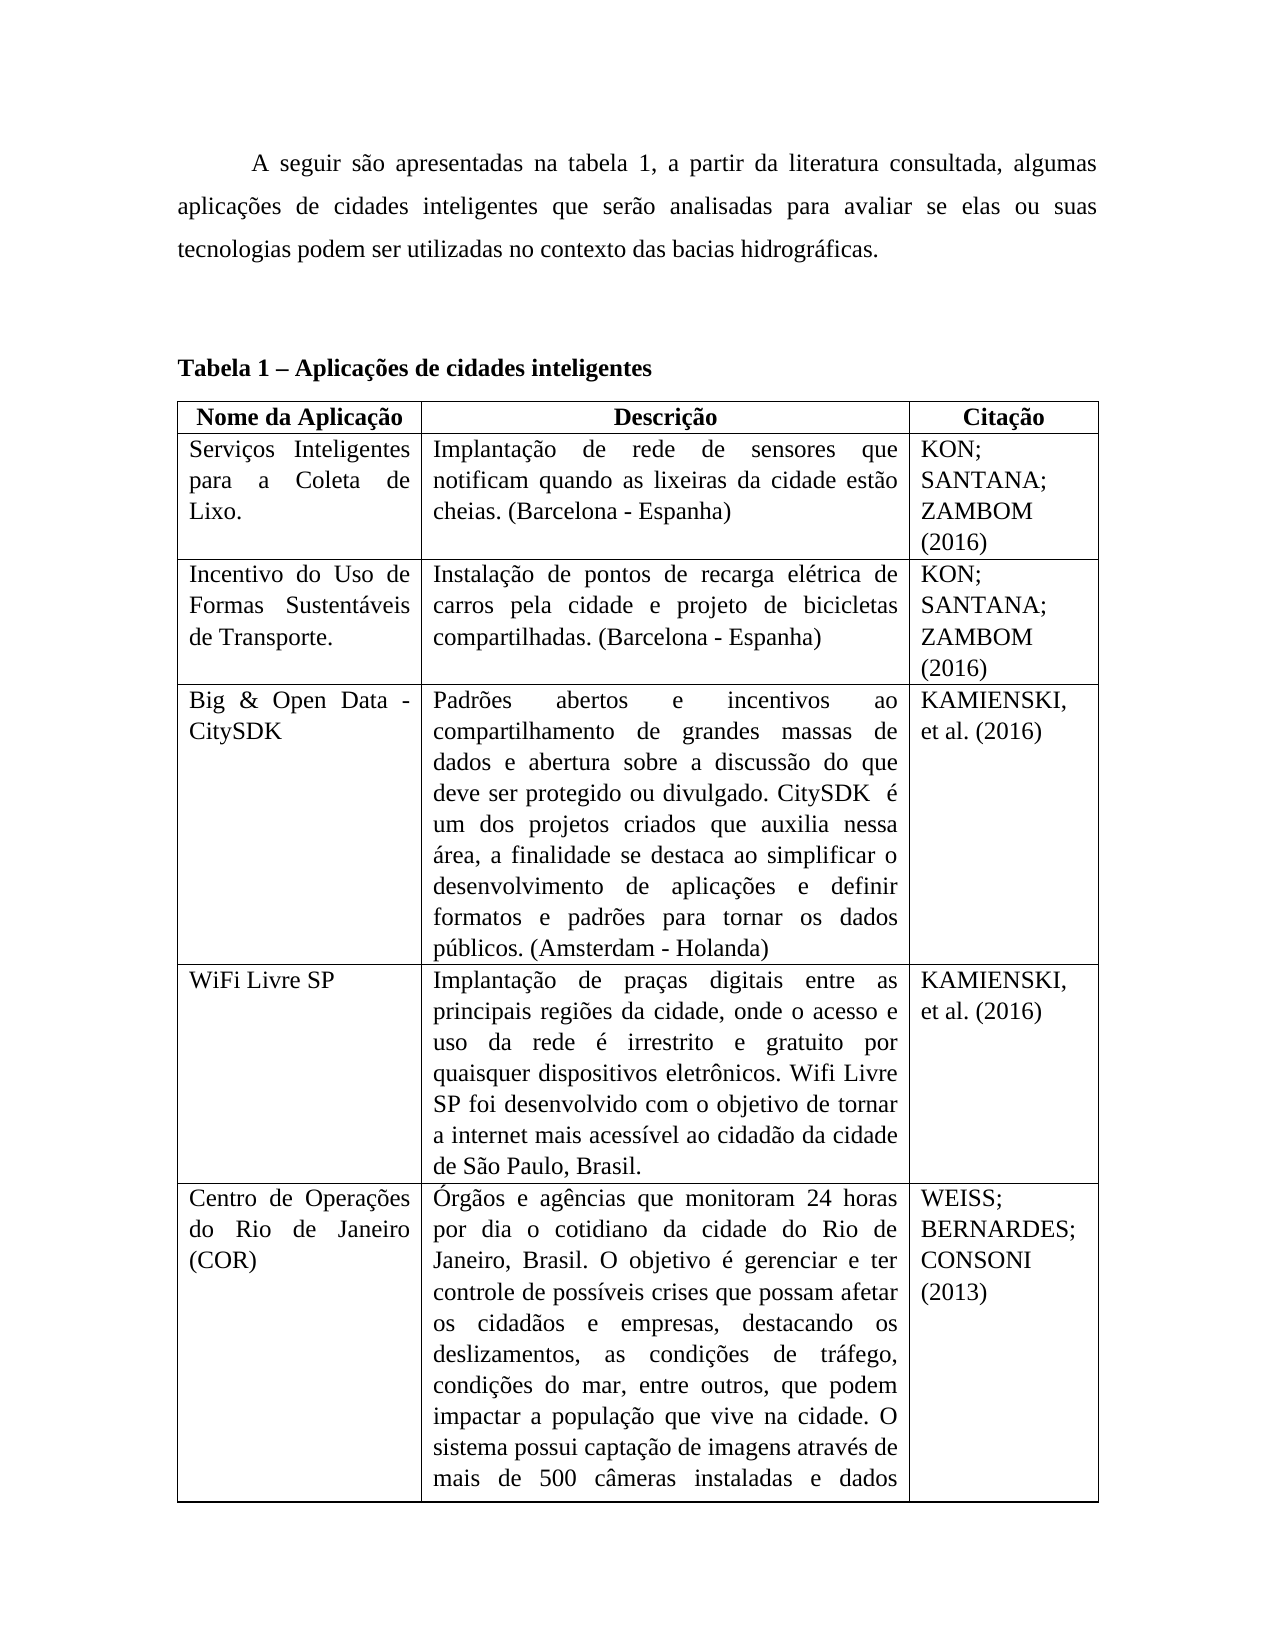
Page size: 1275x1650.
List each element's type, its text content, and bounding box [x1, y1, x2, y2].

table_cell KON; SANTANA; ZAMBOM (2016) [910, 560, 1098, 684]
table_cell Serviços Inteligentes para a Coleta de Lixo. [178, 434, 421, 558]
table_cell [422, 1184, 909, 1501]
table_cell Implantação de praças digitais entre as principais regiões da cidade, onde o acesso e uso da rede é irrestrito e gratuito por quaisquer dispositivos eletrônicos. Wifi Livre SP foi desenvolvido com o objetivo de tornar a internet mais acessível ao cidadão da cidade de São Paulo, Brasil. [422, 965, 909, 1182]
table_cell Instalação de pontos de recarga elétrica de carros pela cidade e projeto de bicicletas compartilhadas. (Barcelona - Espanha) [422, 560, 909, 684]
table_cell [178, 1184, 421, 1501]
table_cell Big & Open Data - CitySDK [178, 685, 421, 964]
table_cell KON; SANTANA; ZAMBOM (2016) [910, 434, 1098, 558]
table_cell Incentivo do Uso de Formas Sustentáveis de Transporte. [178, 560, 421, 684]
table_cell Padrões abertos e incentivos ao compartilhamento de grandes massas de dados e abertura sobre a discussão do que deve ser protegido ou divulgado. CitySDK é um dos projetos criados que auxilia nessa área, a finalidade se destaca ao simplificar o desenvolvimento de aplicações e definir formatos e padrões para tornar os dados públicos. (Amsterdam - Holanda) [422, 685, 909, 964]
table_cell KAMIENSKI, et al. (2016) [910, 685, 1098, 964]
text A seguir são apresentadas na tabela 1, a partir da literatura consultada, algumas aplicações de cidades inteligentes que serão analisadas para avaliar se elas ou suas tecnologias podem ser utilizadas no contexto das bacias hidrográficas. [177, 148, 1098, 263]
table_header Citação [910, 402, 1098, 433]
table_header Nome da Aplicação [178, 402, 421, 433]
table_cell WiFi Livre SP [178, 965, 421, 1182]
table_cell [910, 1184, 1098, 1501]
table_header Descrição [422, 402, 909, 433]
table_cell Implantação de rede de sensores que notificam quando as lixeiras da cidade estão cheias. (Barcelona - Espanha) [422, 434, 909, 558]
table_cell KAMIENSKI, et al. (2016) [910, 965, 1098, 1182]
text Tabela 1 – Aplicações de cidades inteligentes [177, 353, 1098, 382]
